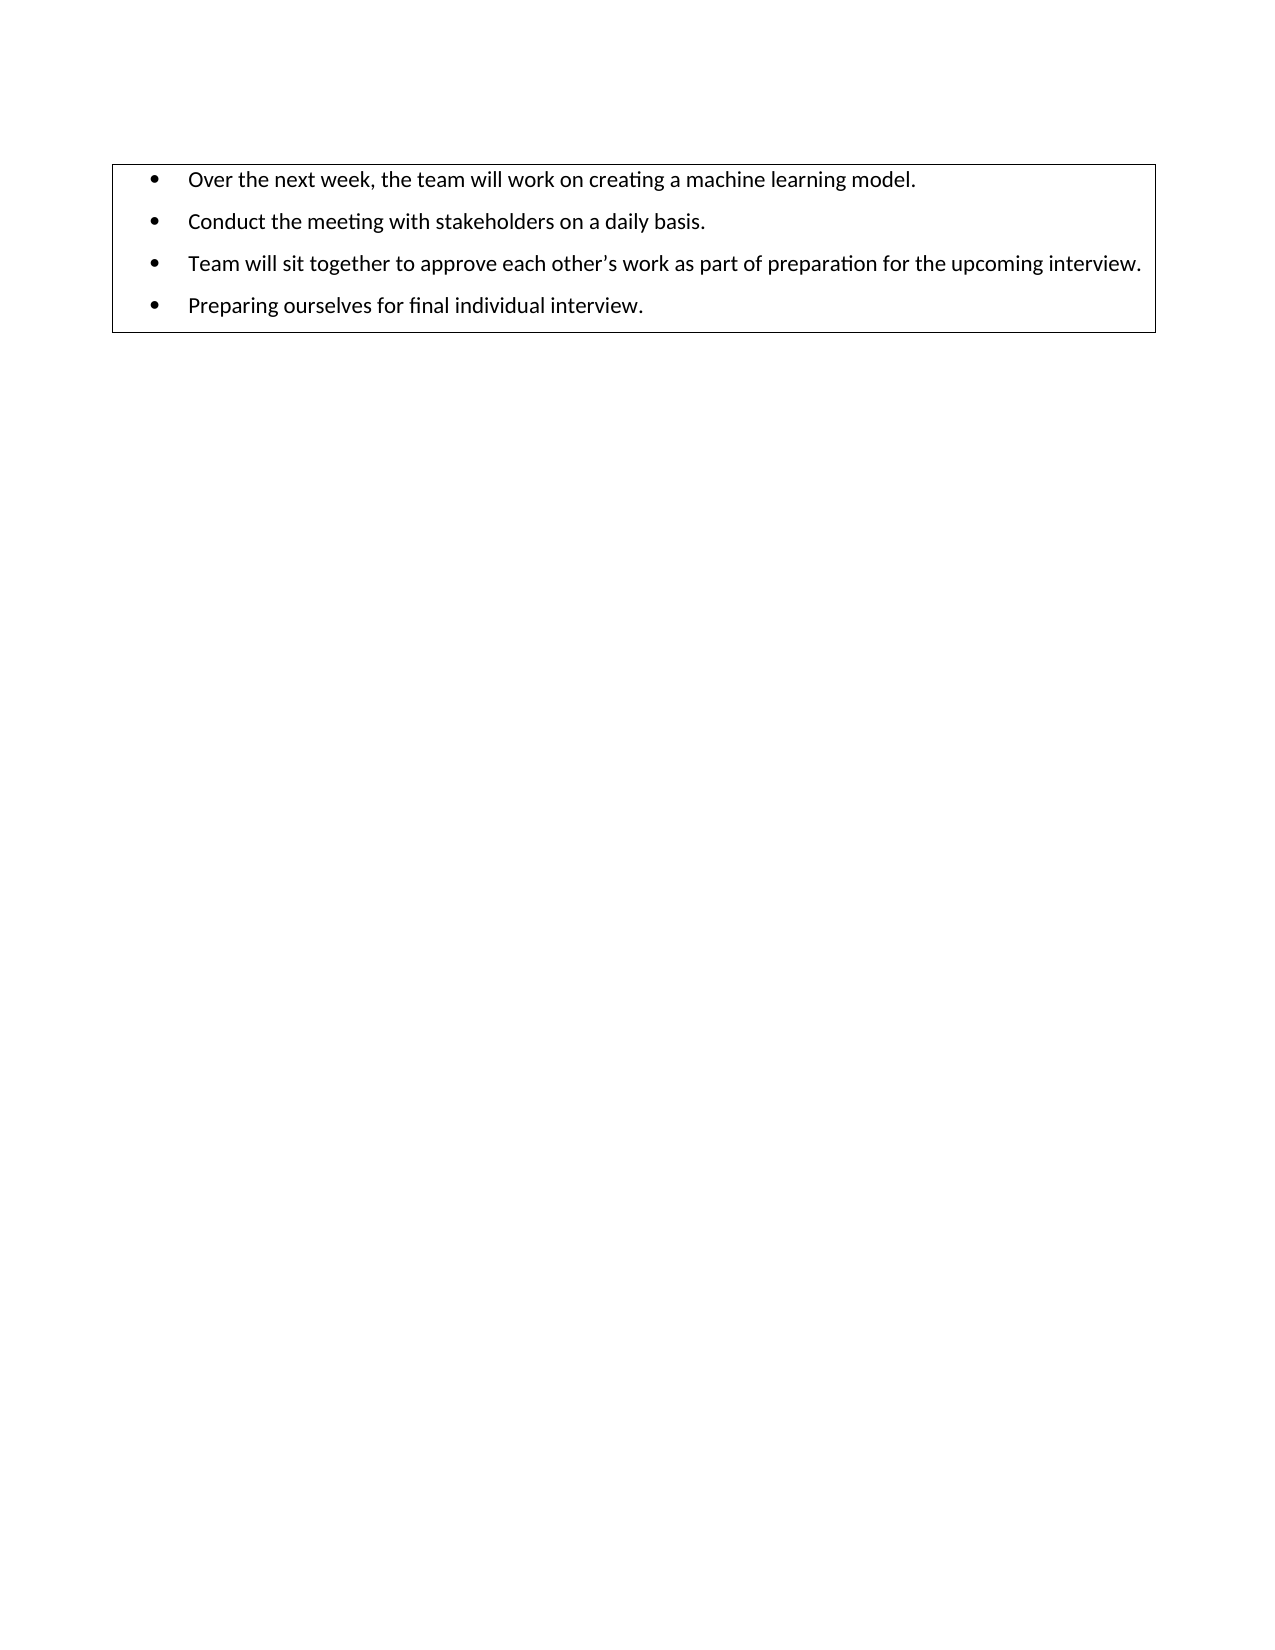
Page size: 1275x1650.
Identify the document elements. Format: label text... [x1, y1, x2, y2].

table_cell Over the next week, the team will work on creating a machine learning model. Conduct the meeting with stakeholders on a daily basis. Team will sit together to approve each other’s work as part of preparation for the upcoming interview. Preparing ourselves for final individual interview. [113, 165, 1155, 332]
